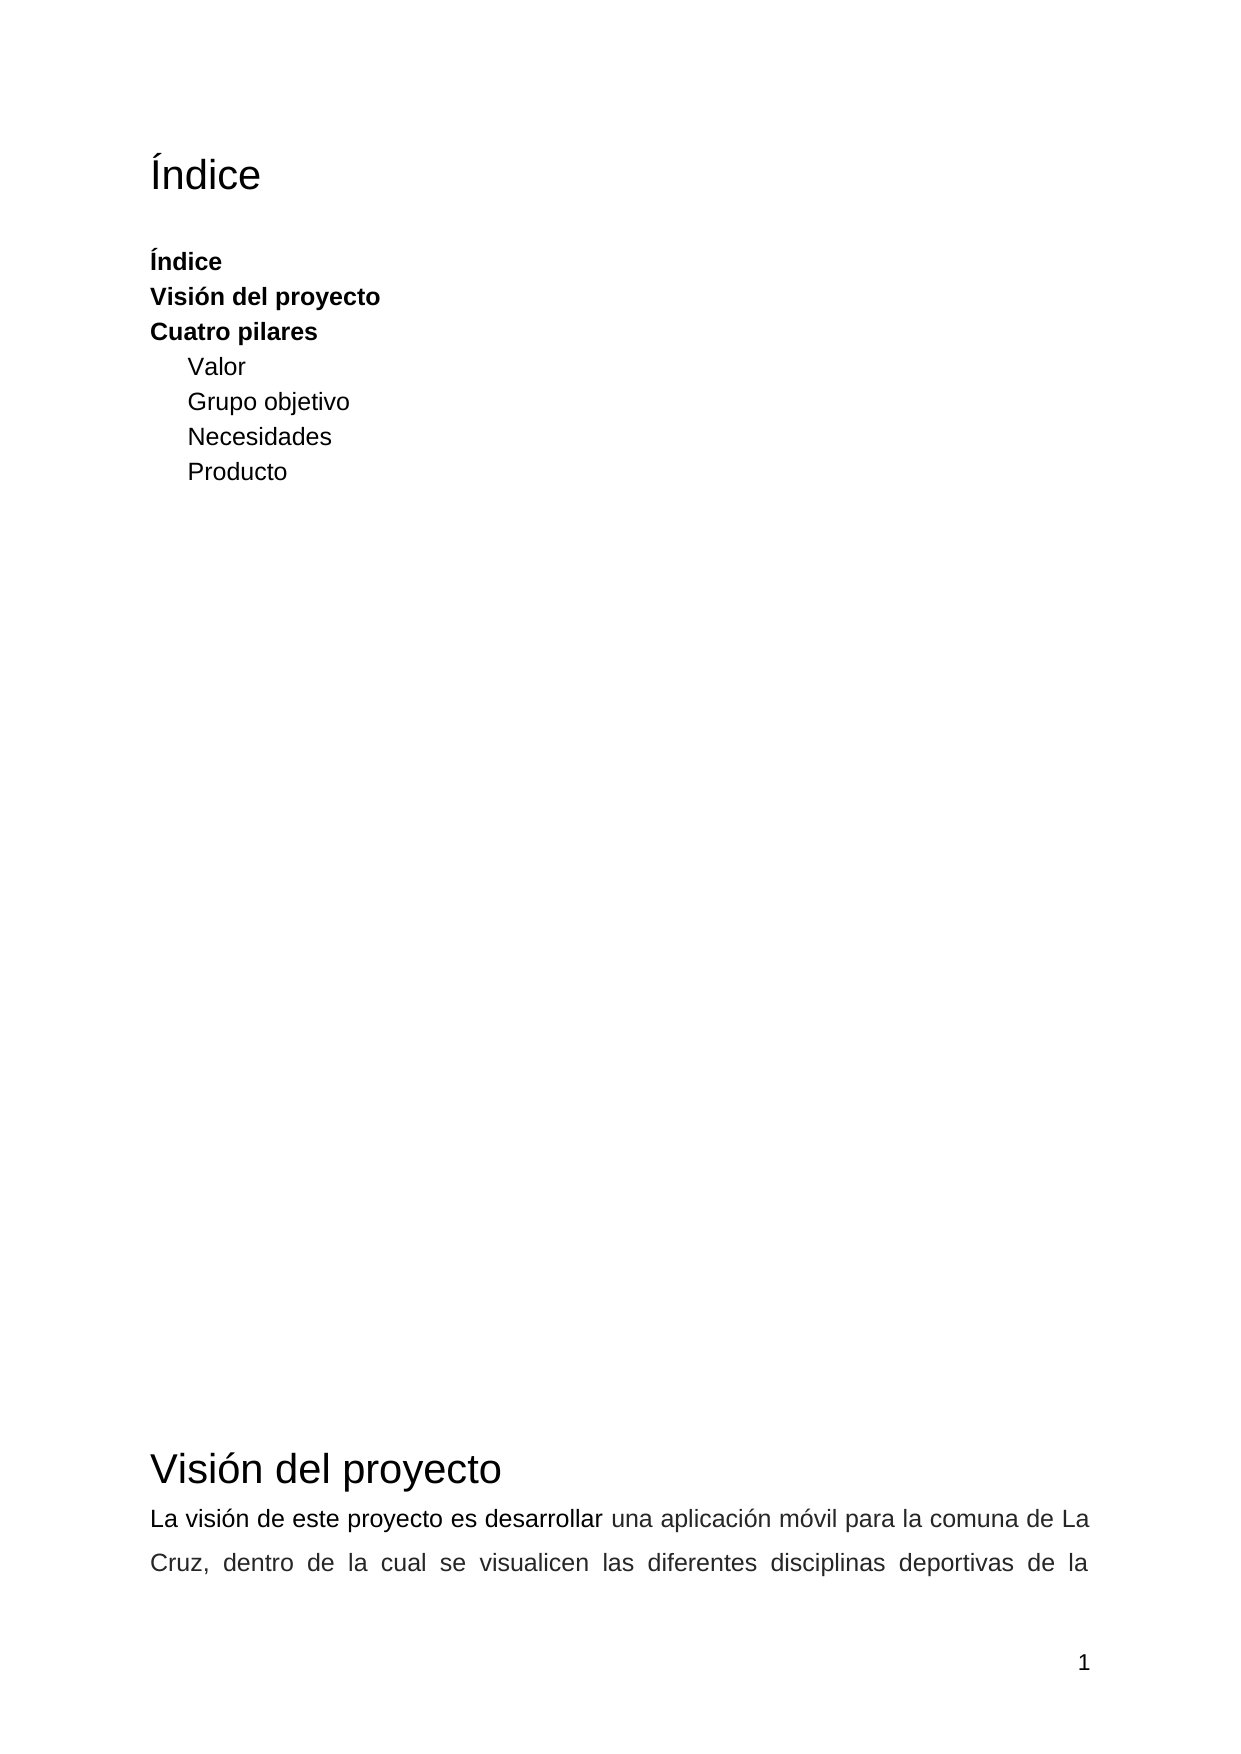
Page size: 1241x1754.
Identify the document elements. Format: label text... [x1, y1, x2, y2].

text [150, 1504, 1090, 1548]
subtitle Índice [150, 150, 1090, 198]
subtitle Visión del proyecto [150, 1444, 1090, 1492]
